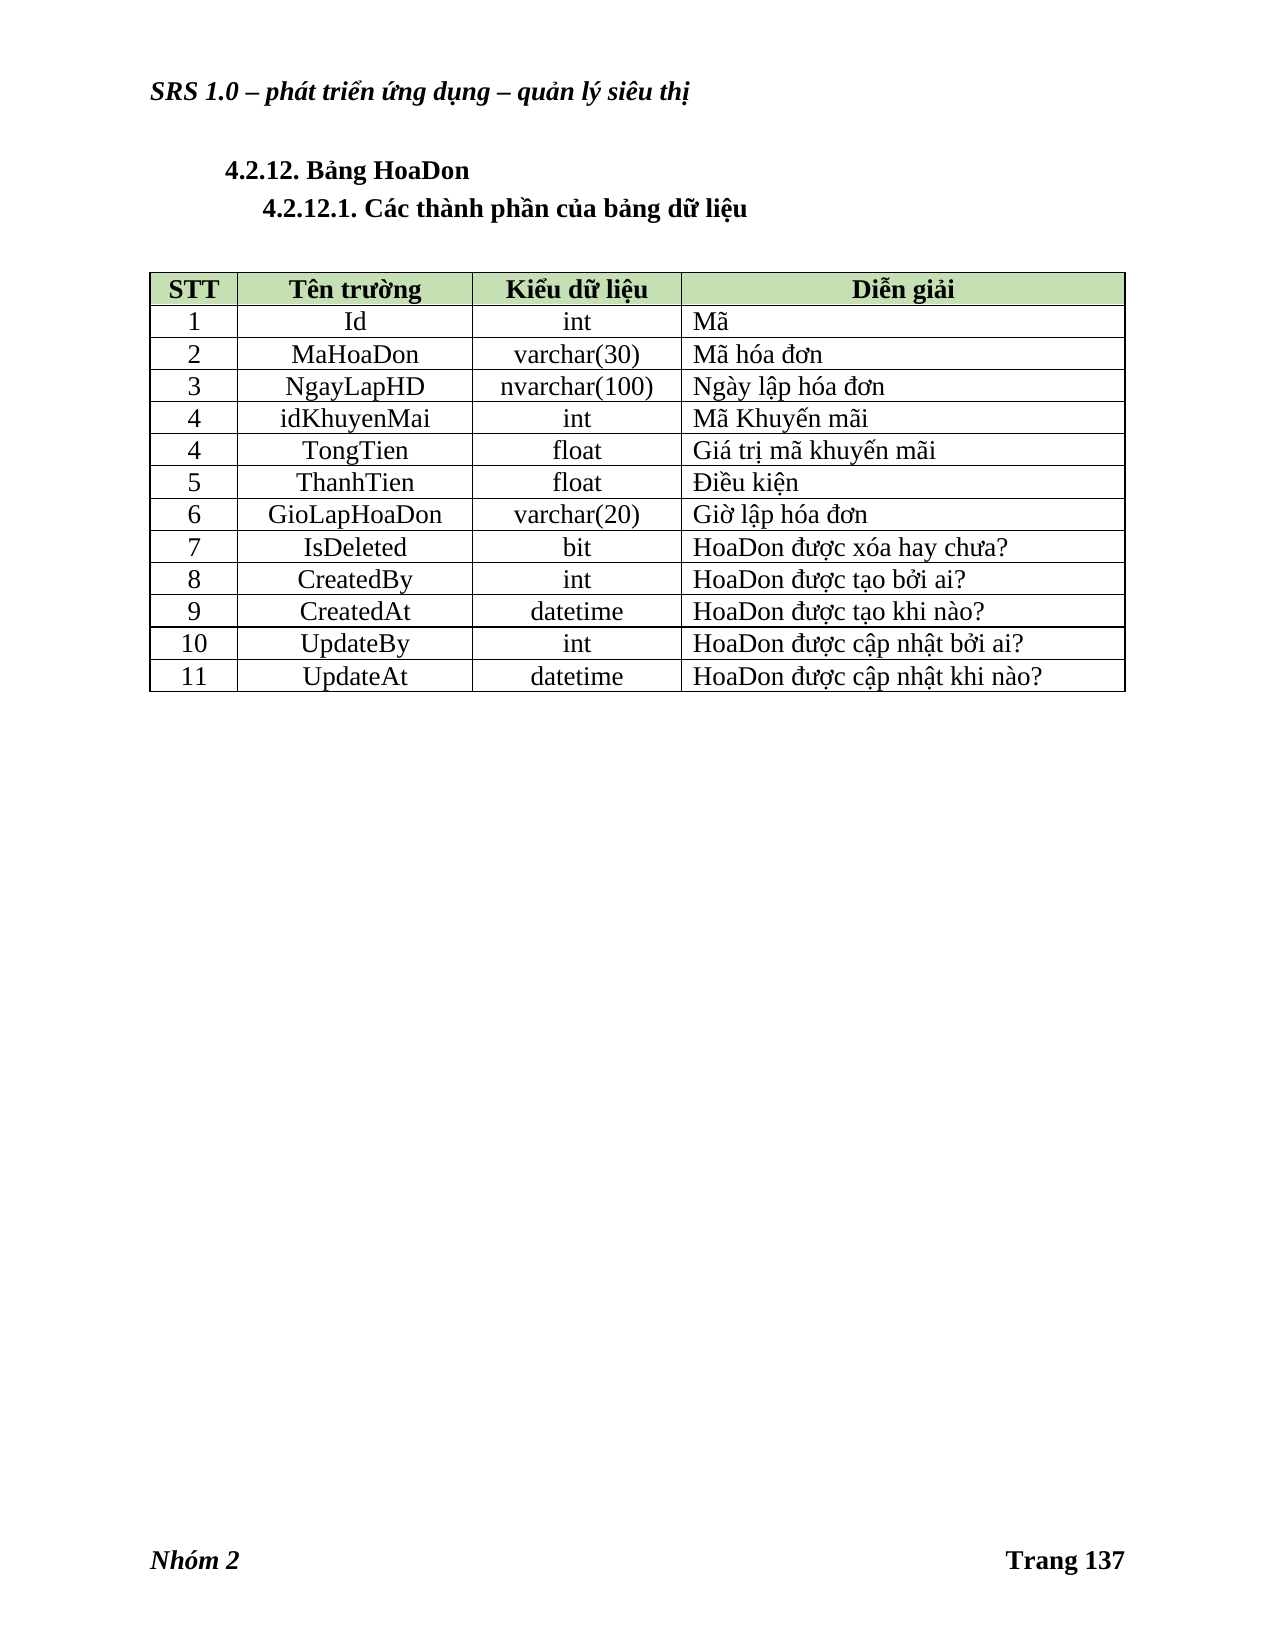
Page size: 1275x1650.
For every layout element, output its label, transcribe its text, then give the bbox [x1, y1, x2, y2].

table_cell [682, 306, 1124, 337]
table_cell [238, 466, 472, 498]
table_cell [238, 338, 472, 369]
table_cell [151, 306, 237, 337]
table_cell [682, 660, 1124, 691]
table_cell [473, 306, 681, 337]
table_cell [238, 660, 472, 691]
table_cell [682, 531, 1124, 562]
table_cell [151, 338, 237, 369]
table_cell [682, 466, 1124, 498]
subtitle Bảng HoaDon [225, 154, 1125, 185]
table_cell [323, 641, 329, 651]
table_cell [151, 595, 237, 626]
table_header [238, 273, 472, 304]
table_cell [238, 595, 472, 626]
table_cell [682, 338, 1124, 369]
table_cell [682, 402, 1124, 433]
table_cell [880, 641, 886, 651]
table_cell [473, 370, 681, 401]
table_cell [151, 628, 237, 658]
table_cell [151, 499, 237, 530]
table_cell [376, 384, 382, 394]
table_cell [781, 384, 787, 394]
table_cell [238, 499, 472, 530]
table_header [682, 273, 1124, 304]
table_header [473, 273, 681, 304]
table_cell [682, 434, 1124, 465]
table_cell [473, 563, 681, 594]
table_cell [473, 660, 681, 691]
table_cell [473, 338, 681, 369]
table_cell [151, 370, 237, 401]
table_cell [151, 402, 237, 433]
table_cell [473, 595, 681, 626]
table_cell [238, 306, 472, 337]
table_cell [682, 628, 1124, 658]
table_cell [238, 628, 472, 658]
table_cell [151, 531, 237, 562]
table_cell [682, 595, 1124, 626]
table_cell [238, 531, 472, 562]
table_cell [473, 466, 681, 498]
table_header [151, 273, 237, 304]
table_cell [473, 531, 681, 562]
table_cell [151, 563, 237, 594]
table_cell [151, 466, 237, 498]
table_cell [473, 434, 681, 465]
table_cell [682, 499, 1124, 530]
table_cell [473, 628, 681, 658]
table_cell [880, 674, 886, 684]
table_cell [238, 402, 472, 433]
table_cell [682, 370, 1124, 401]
subtitle Các thành phần của bảng dữ liệu [262, 192, 1125, 223]
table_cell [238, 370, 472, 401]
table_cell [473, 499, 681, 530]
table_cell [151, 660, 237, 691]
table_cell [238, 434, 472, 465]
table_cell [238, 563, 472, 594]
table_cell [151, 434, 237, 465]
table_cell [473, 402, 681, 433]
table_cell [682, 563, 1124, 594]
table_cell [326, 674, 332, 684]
